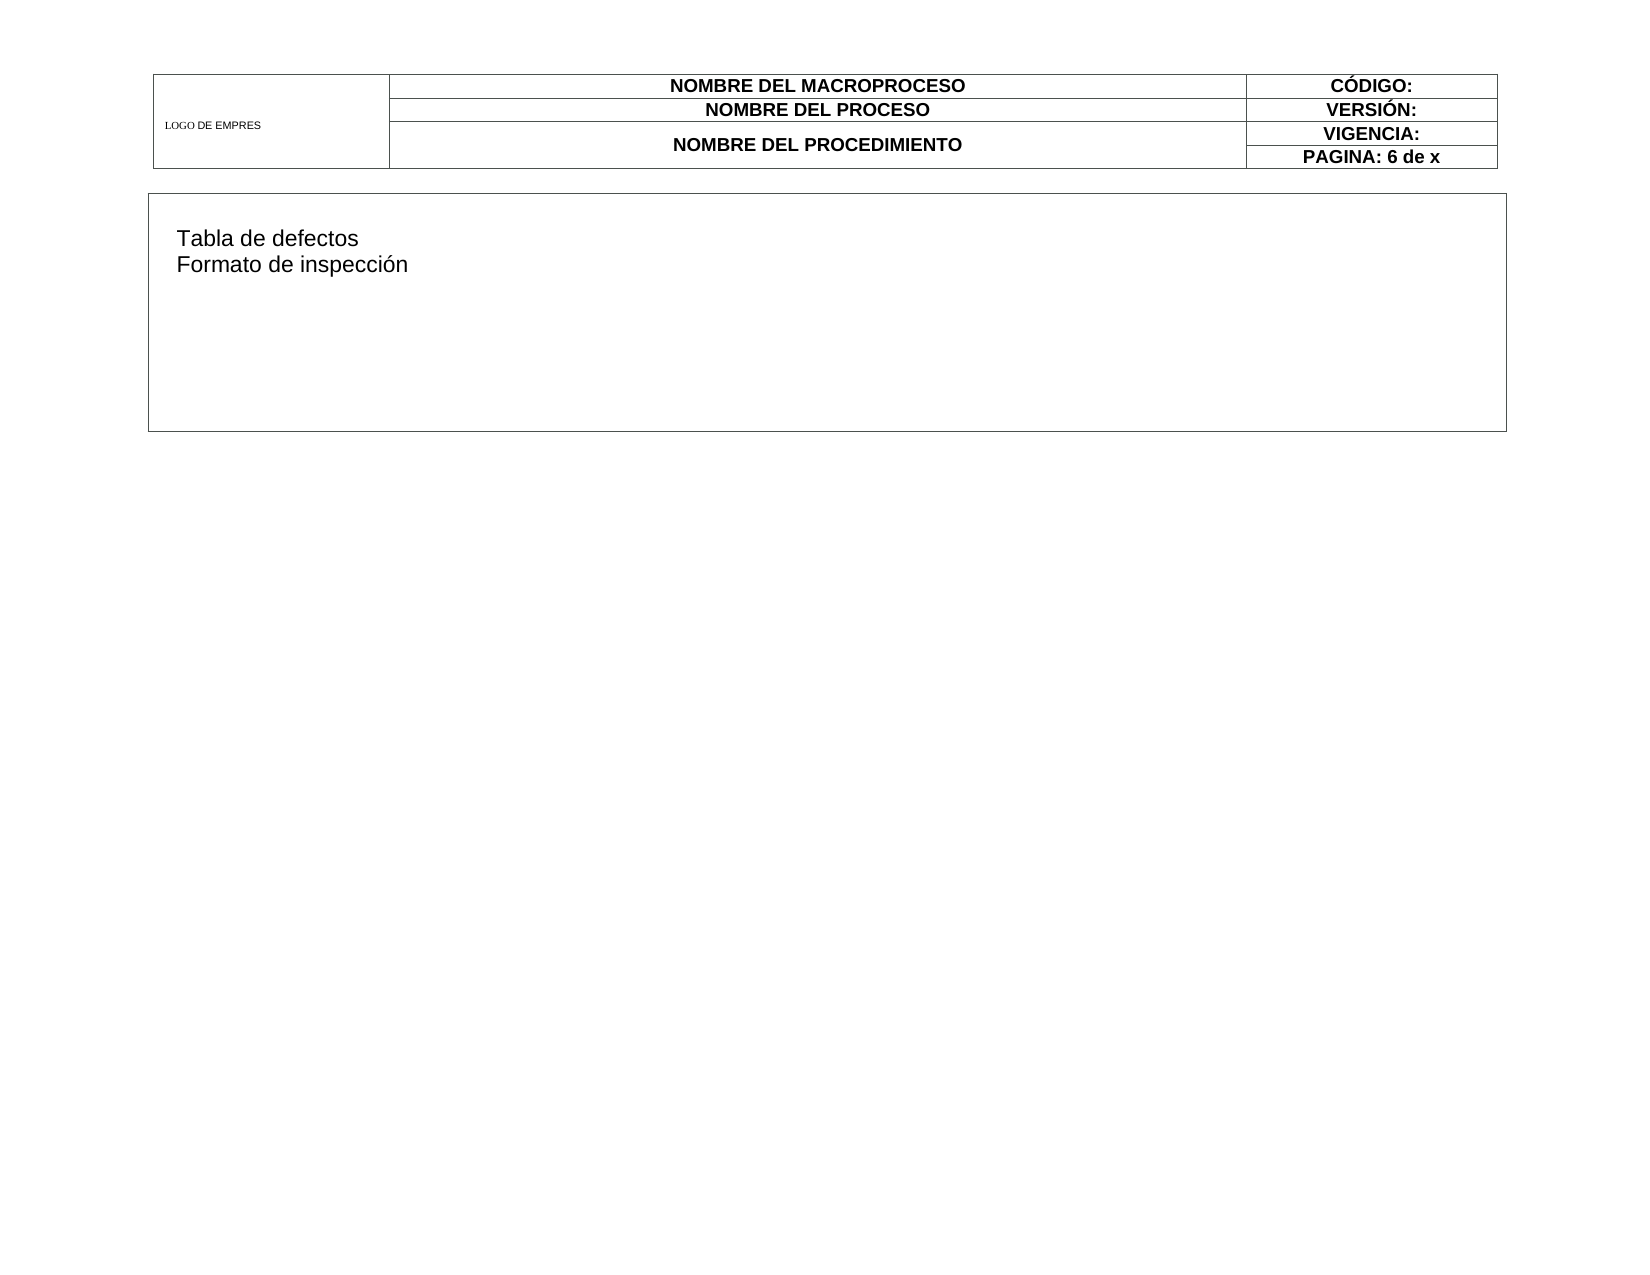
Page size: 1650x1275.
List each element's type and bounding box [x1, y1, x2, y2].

table_cell [149, 194, 1506, 431]
